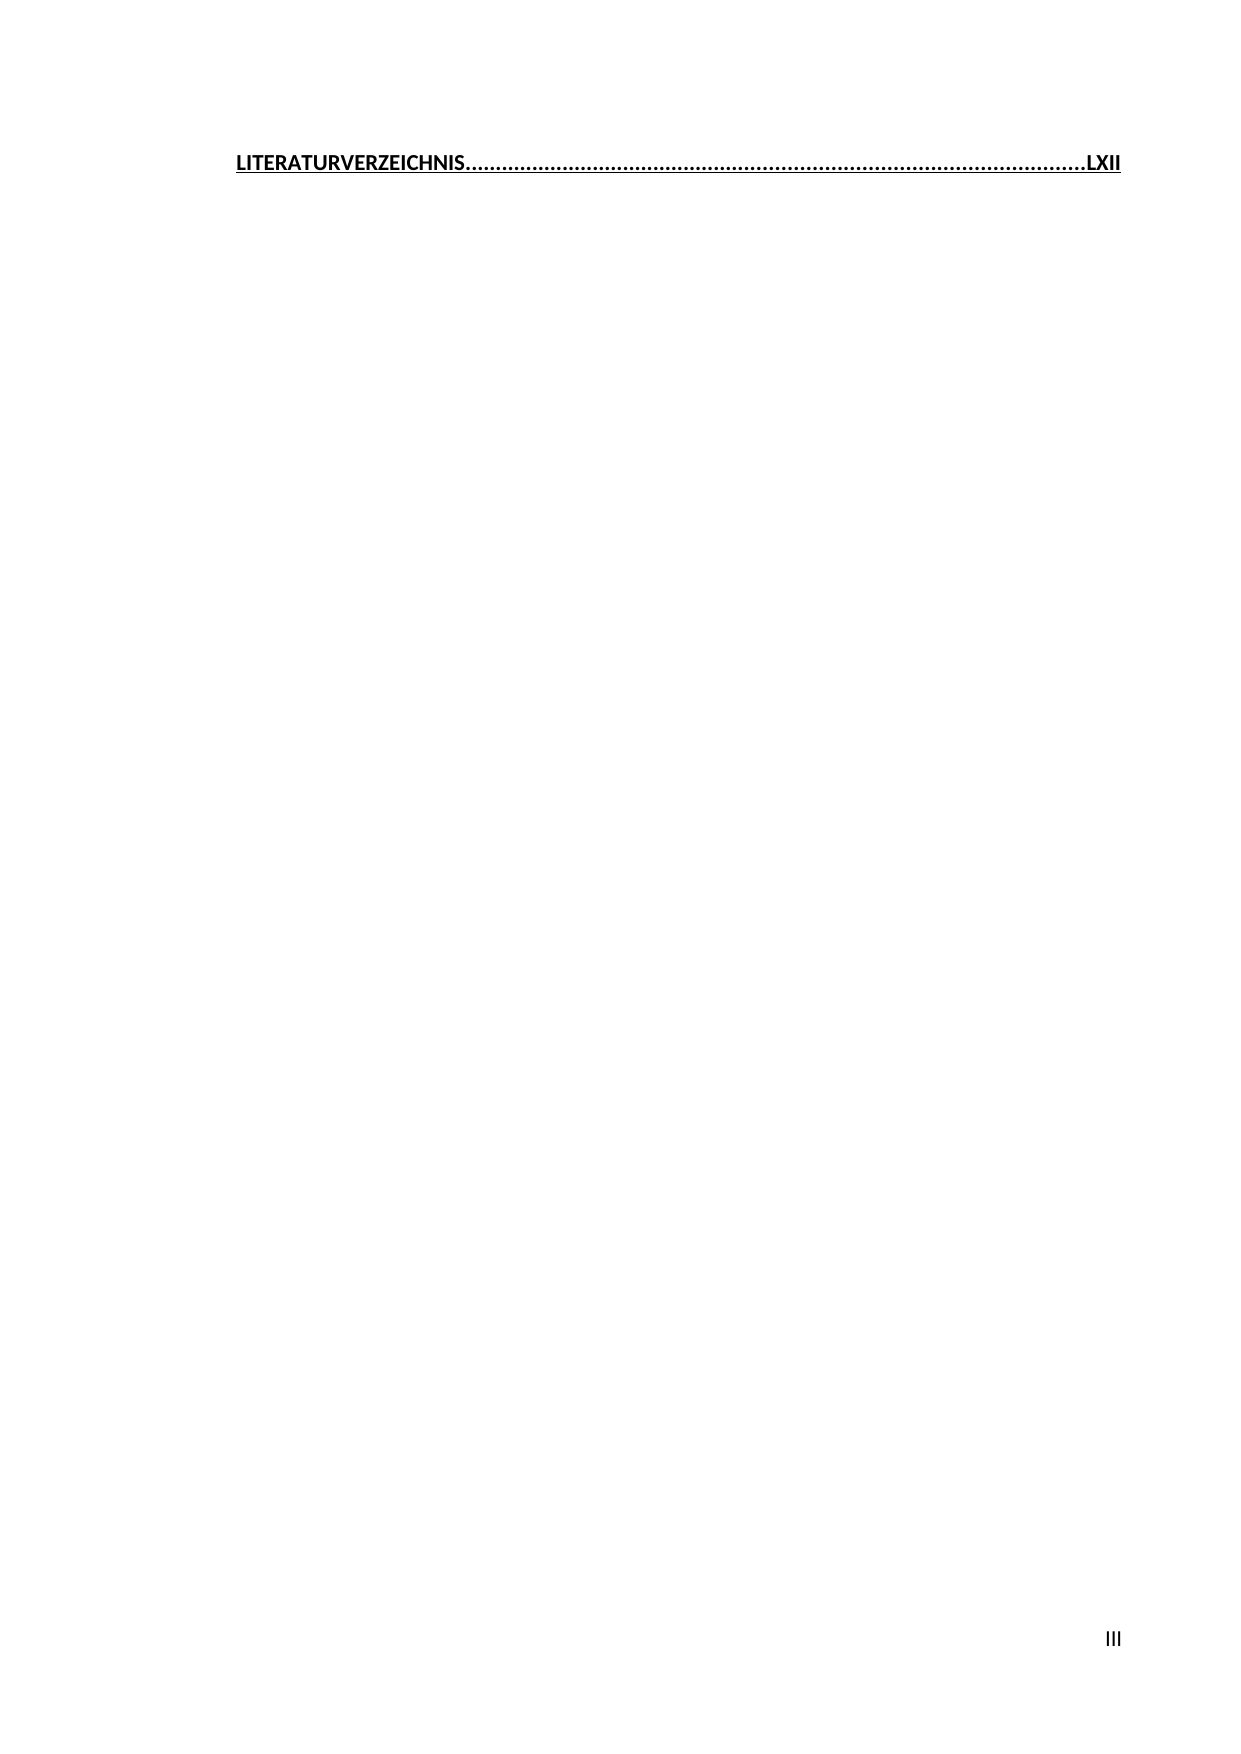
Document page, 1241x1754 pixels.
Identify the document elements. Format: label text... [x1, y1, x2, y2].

text Literaturverzeichnis LXII [236, 148, 1122, 176]
